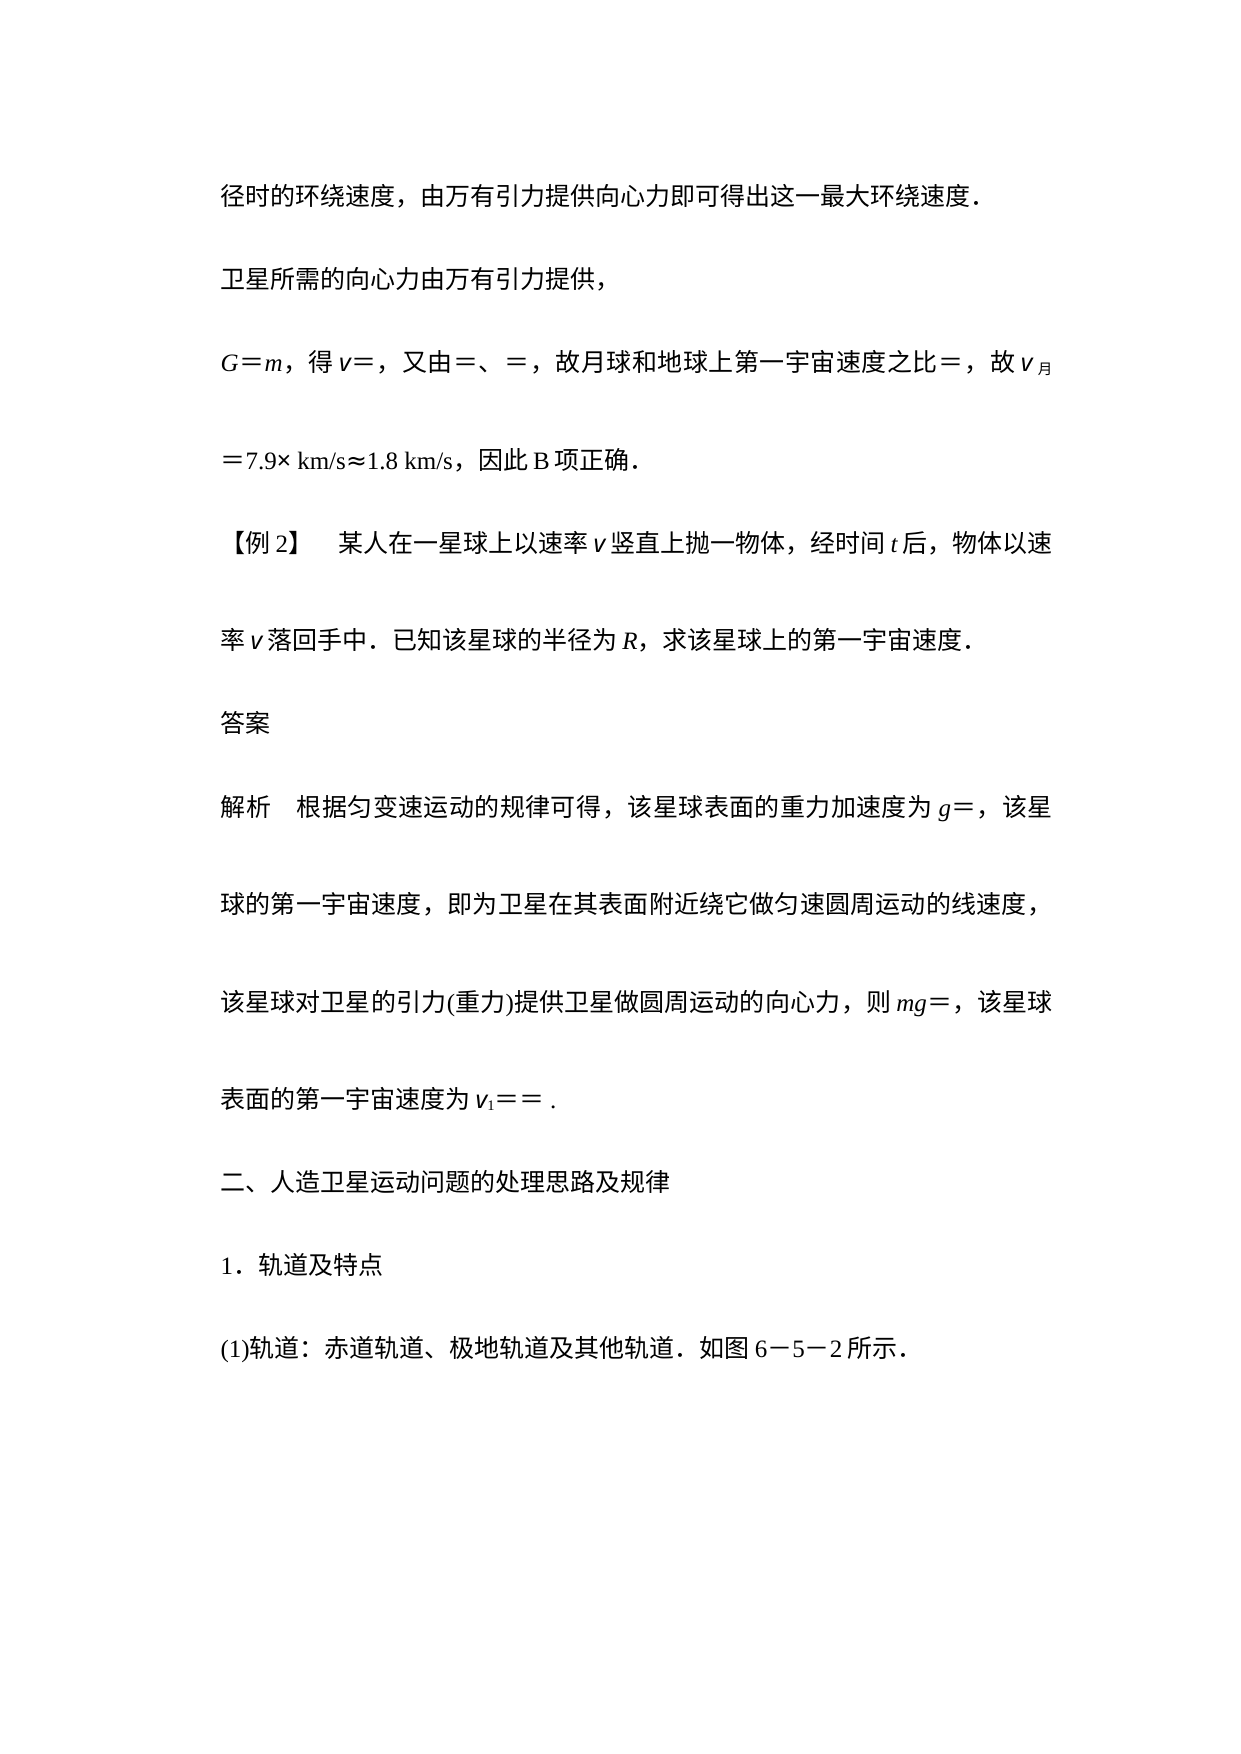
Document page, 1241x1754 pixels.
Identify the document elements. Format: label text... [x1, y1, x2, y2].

text 二、人造卫星运动问题的处理思路及规律 [220, 1148, 1053, 1213]
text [220, 162, 1053, 227]
text 卫星所需的向心力由万有引力提供， [220, 245, 1053, 310]
text 解析 根据匀变速运动的规律可得，该星球表面的重力加速度为g＝，该星球的第一宇宙速度，即为卫星在其表面附近绕它做匀速圆周运动的线速度，该星球对卫星的引力(重力)提供卫星做圆周运动的向心力，则mg＝，该星球表面的第一宇宙速度为v1＝＝ . [220, 773, 1053, 1130]
text 答案 [220, 689, 1053, 754]
text (1)轨道：赤道轨道、极地轨道及其他轨道．如图6－5－2所示． [220, 1314, 1053, 1379]
text 1．轨道及特点 [220, 1231, 1053, 1296]
text 【例2】 某人在一星球上以速率v竖直上抛一物体，经时间t后，物体以速率v落回手中．已知该星球的半径为R，求该星球上的第一宇宙速度． [220, 509, 1053, 671]
text G＝m，得v＝，又由＝、＝，故月球和地球上第一宇宙速度之比＝，故v月＝7.9× km/s≈1.8 km/s，因此B项正确． [220, 328, 1053, 491]
